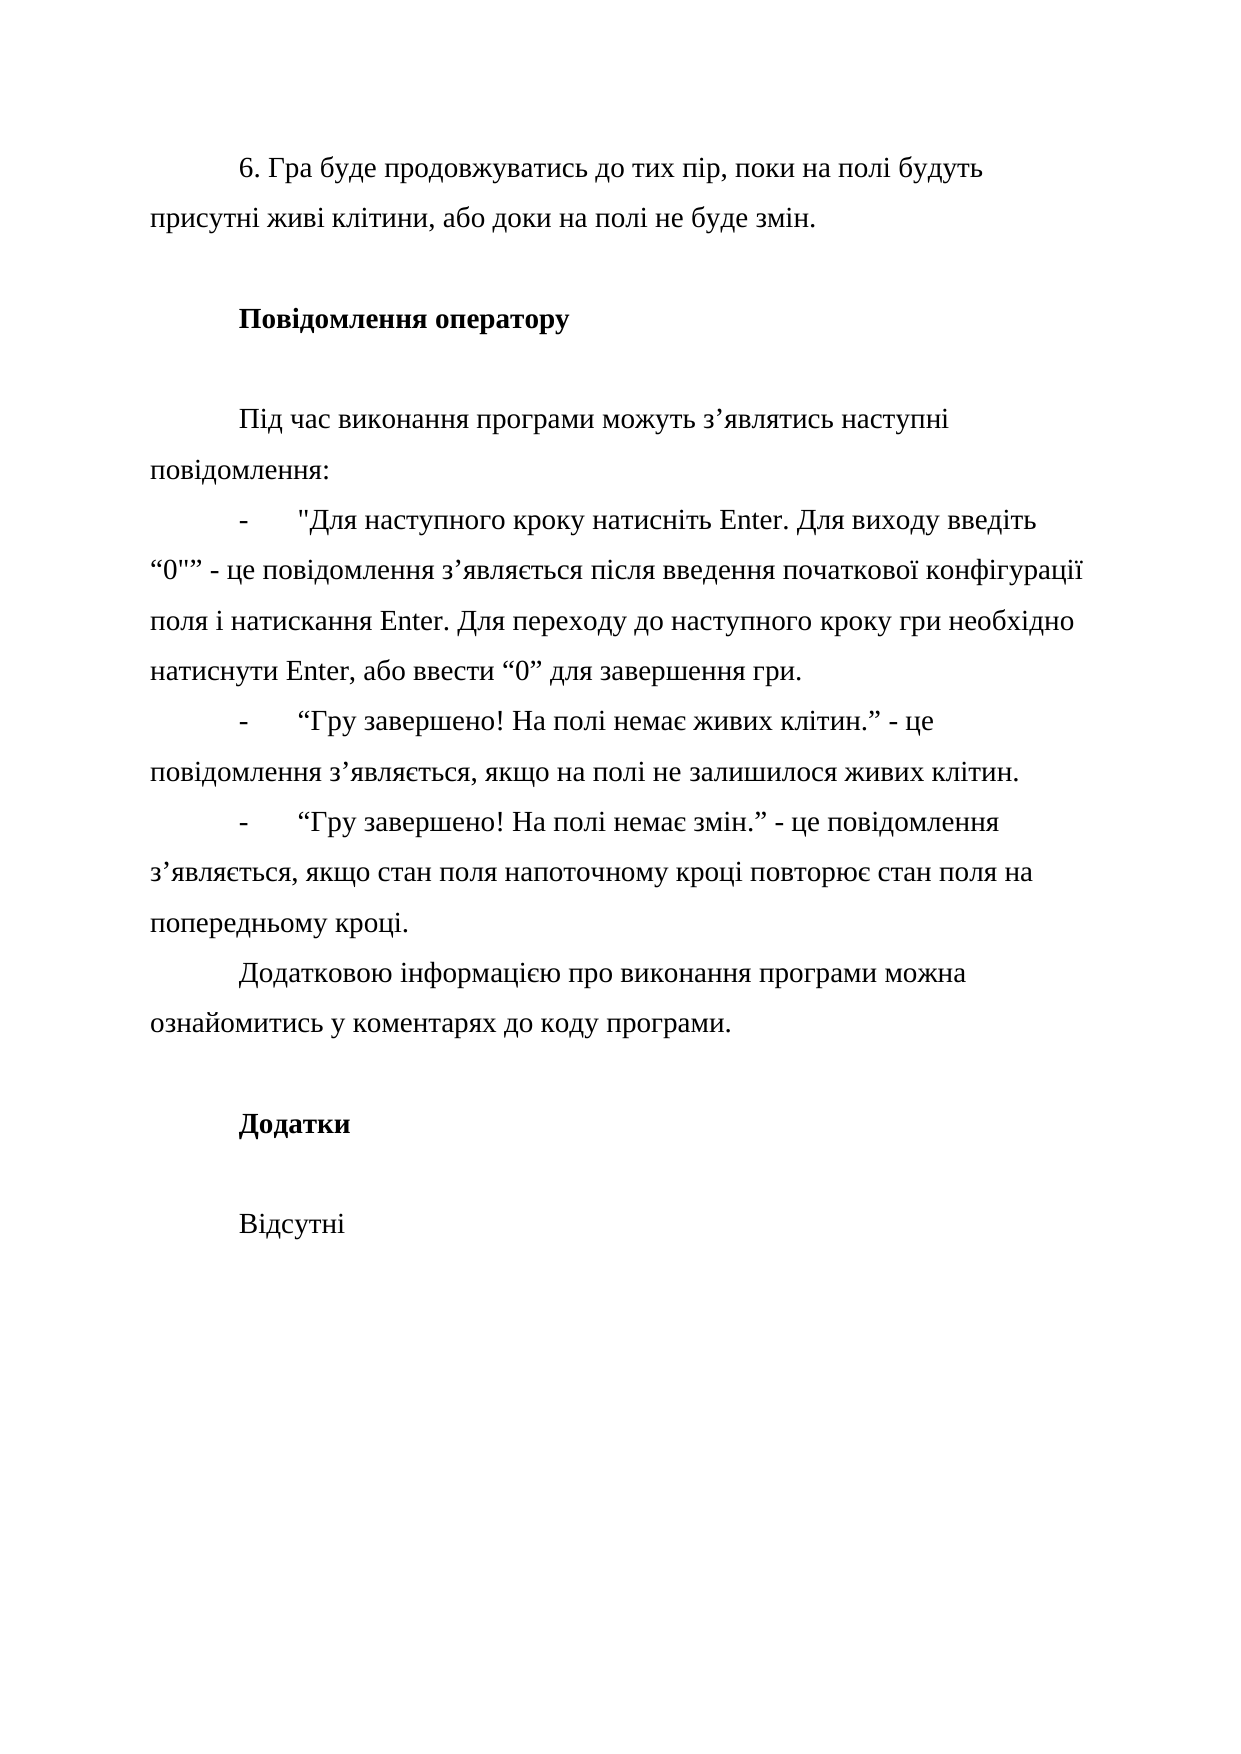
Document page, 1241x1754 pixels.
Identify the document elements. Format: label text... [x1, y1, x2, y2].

text Відсутні [150, 1207, 1090, 1240]
text Додатки [150, 1106, 1090, 1139]
list "Для наступного кроку натисніть Enter. Для виходу введіть “0"” - це повідомлення з’являється після введення початкової конфігурації поля і натискання Enter. Для переходу до наступного кроку гри необхідно натиснути Enter, або ввести “0” для завершення гри. [150, 502, 1090, 687]
text Під час виконання програми можуть з’являтись наступні повідомлення: [150, 402, 1090, 485]
text Додатковою інформацією про виконання програми можна ознайомитись у коментарях до коду програми. [150, 955, 1090, 1039]
list “Гру завершено! На полі немає живих клітин.” - це повідомлення з’являється, якщо на полі не залишилося живих клітин. [150, 703, 1090, 787]
text Повідомлення оператору [150, 301, 1090, 334]
text 6. Гра буде продовжуватись до тих пір, поки на полі будуть присутні живі клітини, або доки на полі не буде змін. [150, 150, 1090, 234]
list “Гру завершено! На полі немає змін.” - це повідомлення з’являється, якщо стан поля напоточному кроці повторює стан поля на попередньому кроці. [150, 804, 1090, 938]
